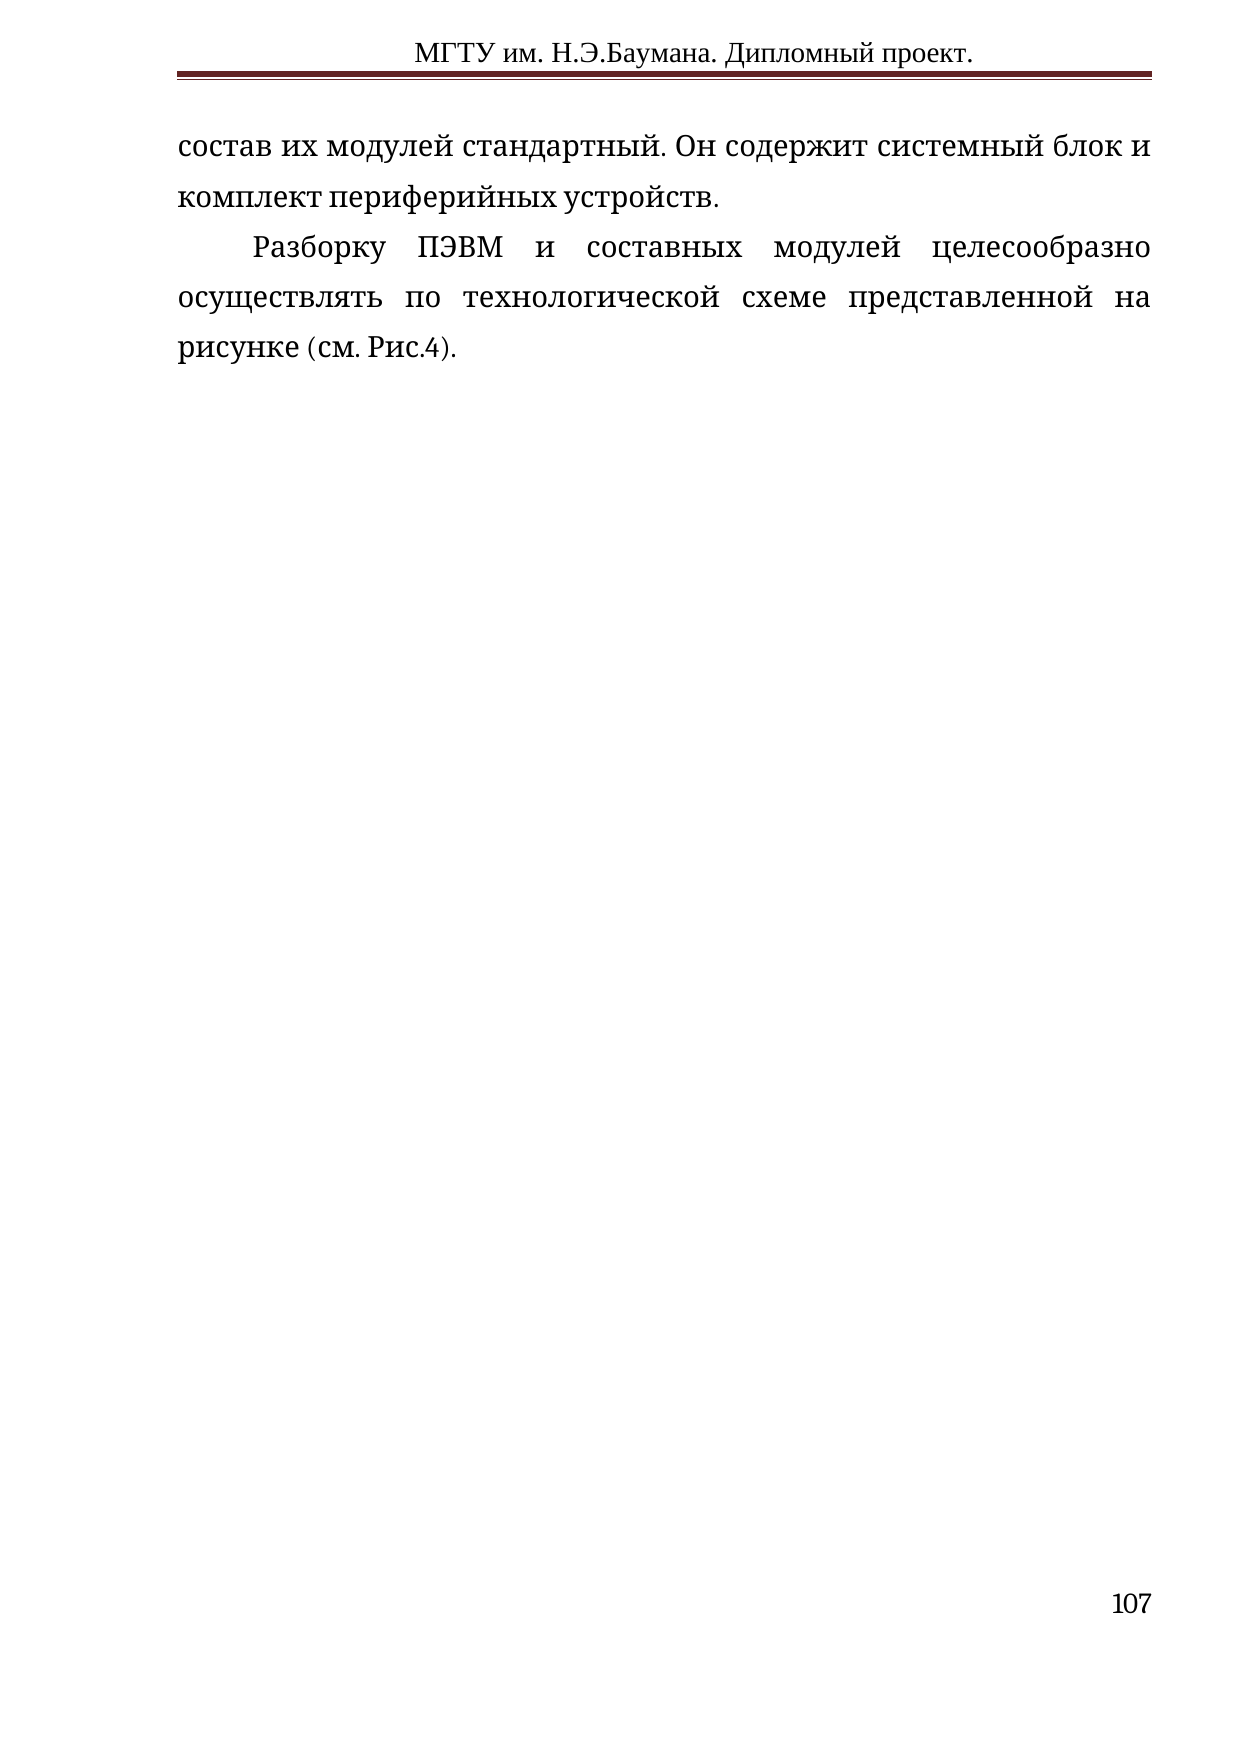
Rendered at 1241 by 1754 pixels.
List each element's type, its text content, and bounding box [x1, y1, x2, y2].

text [177, 130, 1152, 214]
text Разборку ПЭВМ и составных модулей целесообразно осуществлять по технологической схеме представленной на рисунке (см. Рис.4). [177, 231, 1152, 365]
